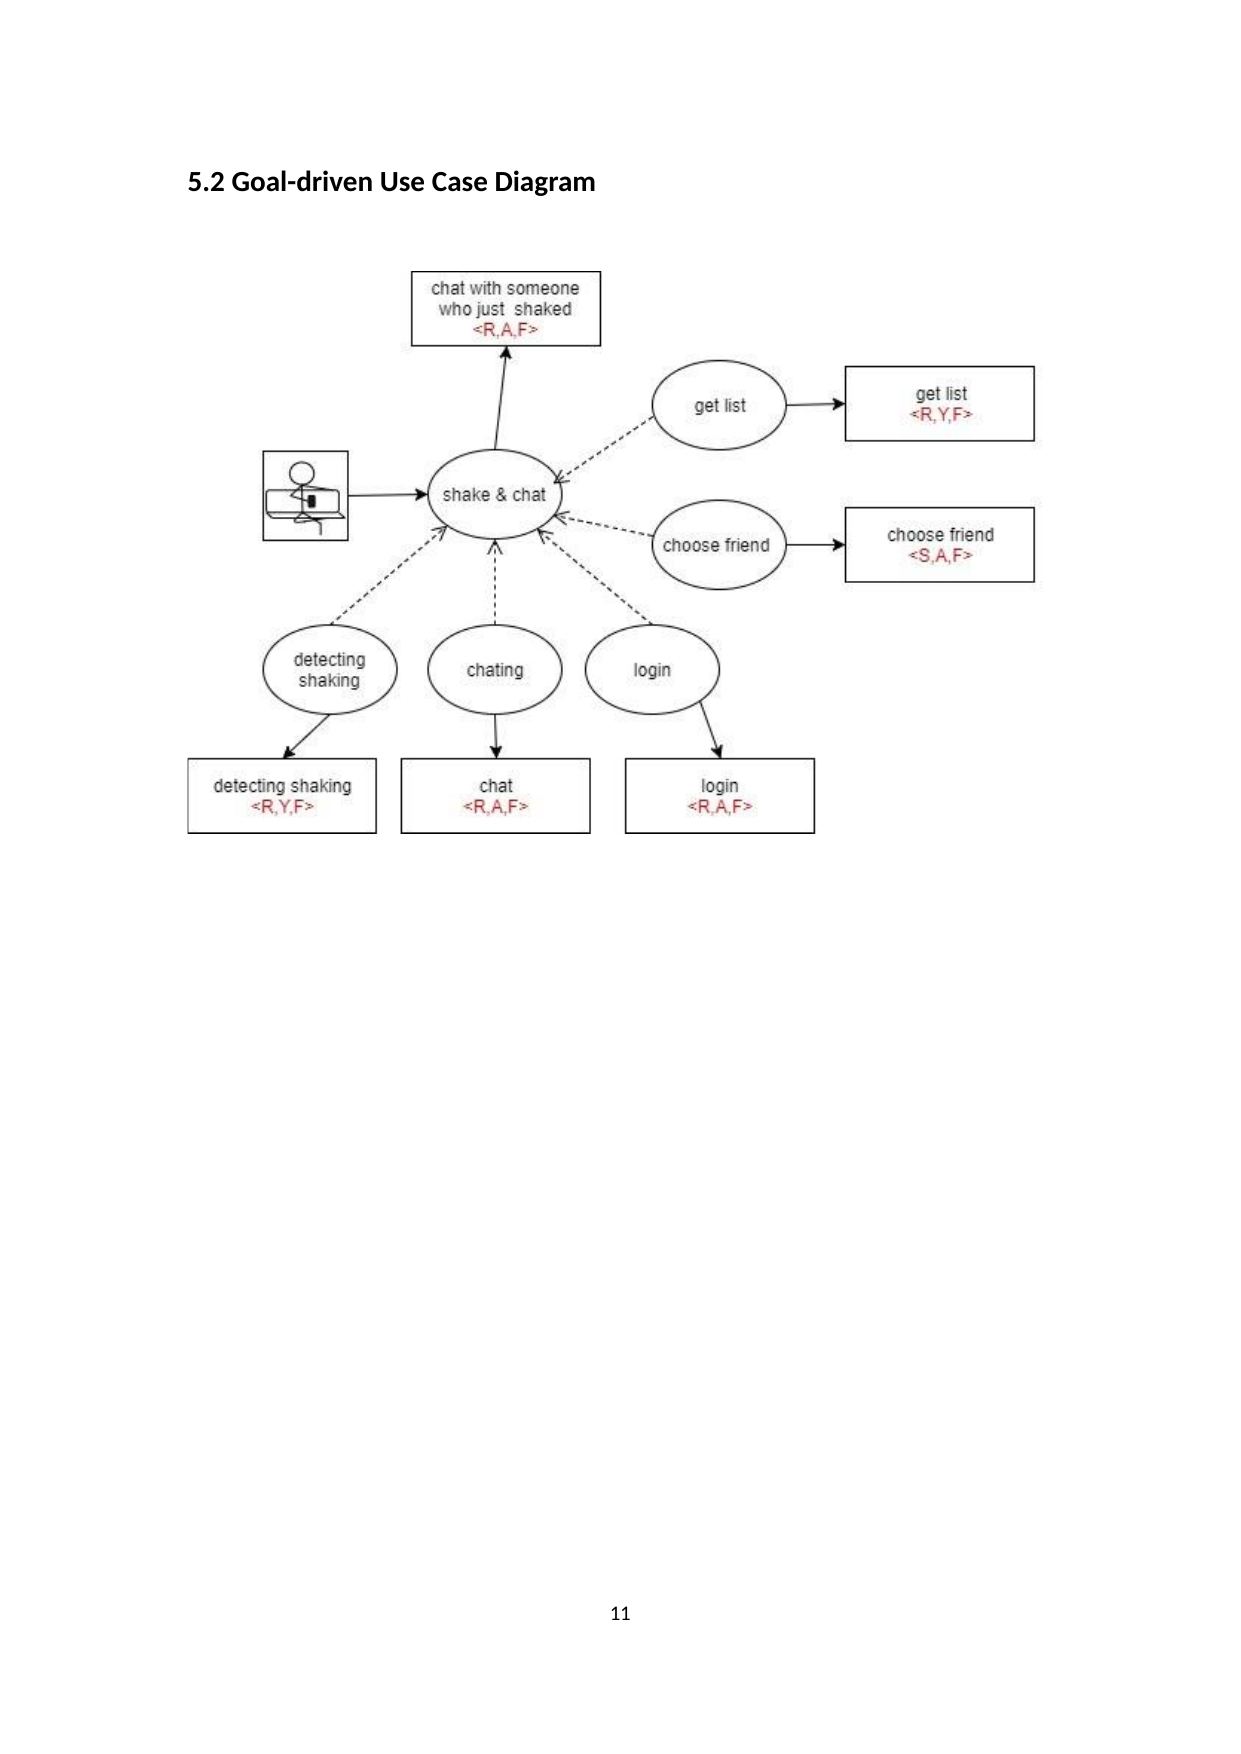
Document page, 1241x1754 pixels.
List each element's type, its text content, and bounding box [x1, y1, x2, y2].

subtitle 5.2 Goal-driven Use Case Diagram [187, 162, 1053, 200]
picture [187, 271, 1053, 834]
